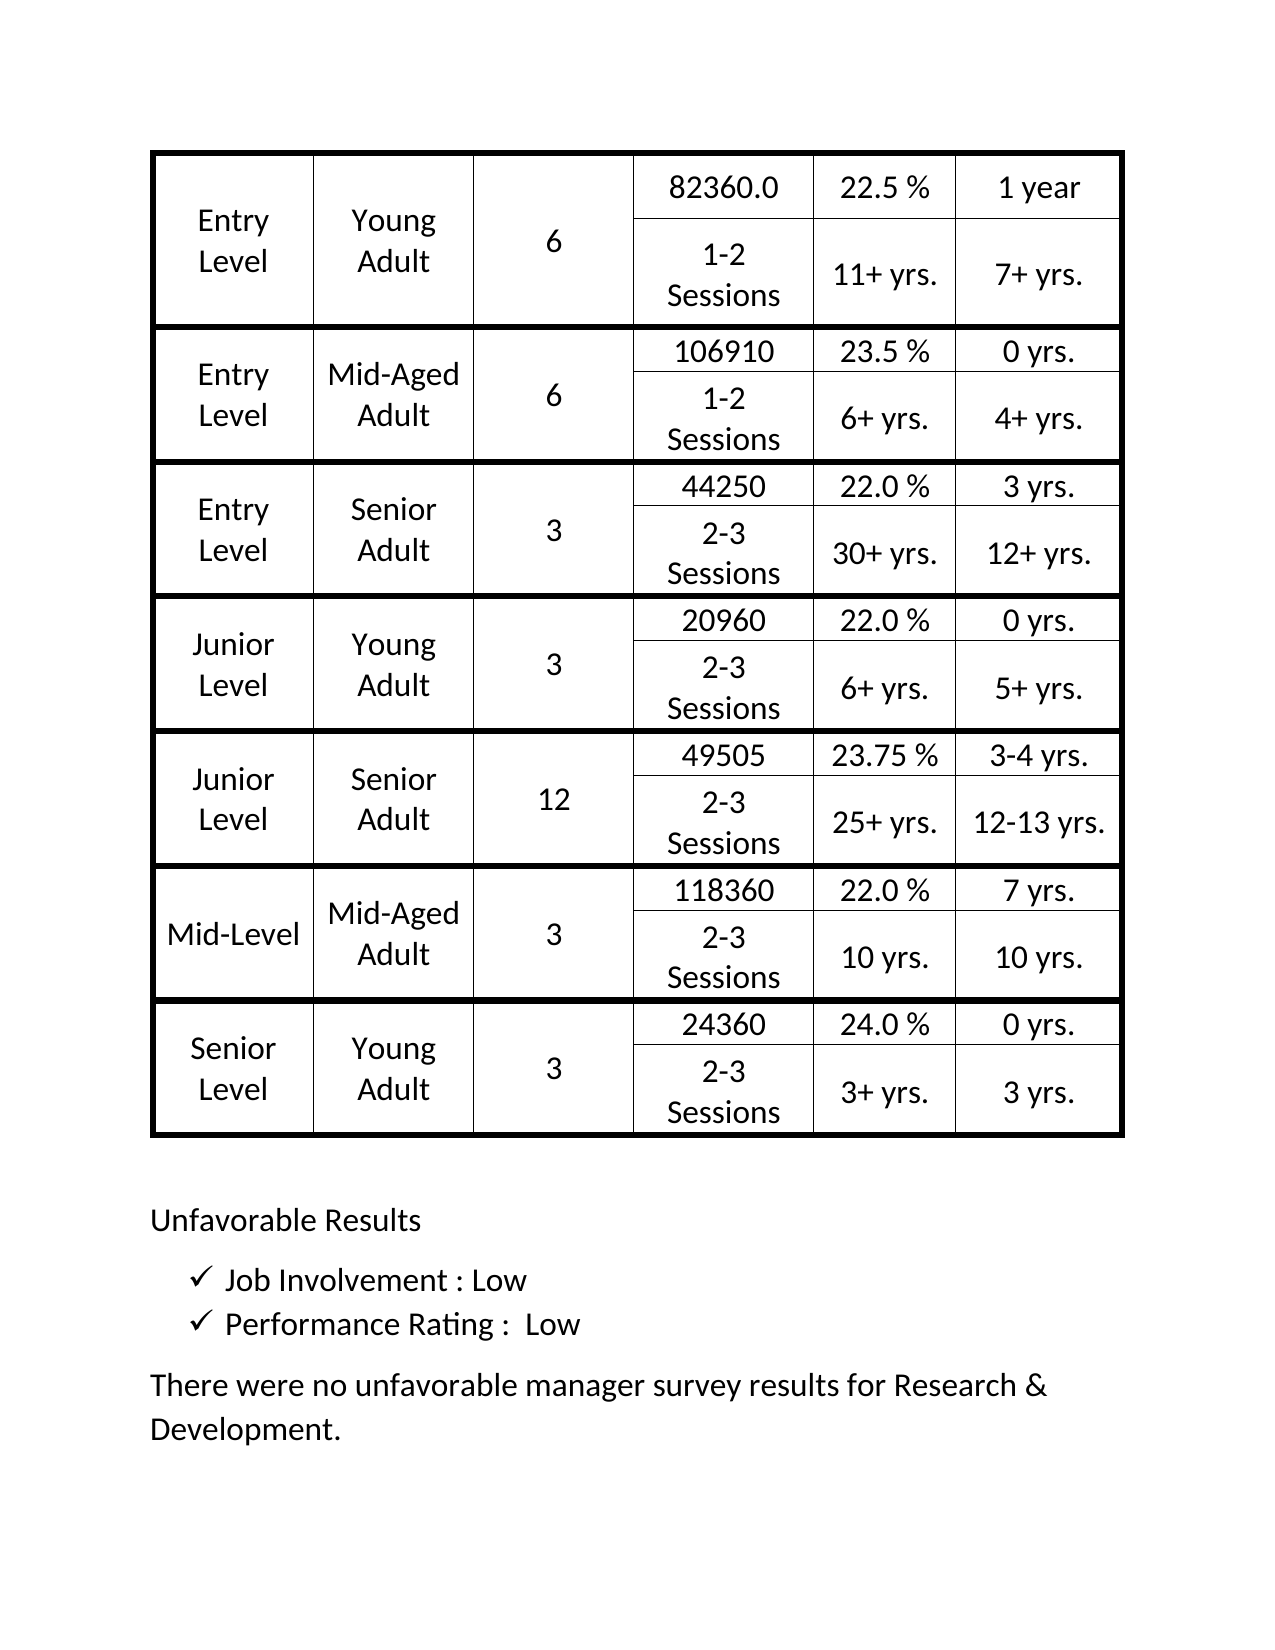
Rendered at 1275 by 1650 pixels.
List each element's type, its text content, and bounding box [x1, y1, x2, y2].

table_cell Junior Level [156, 599, 313, 728]
table_cell 7+ yrs. [956, 219, 1119, 324]
table_cell Young Adult [314, 1004, 473, 1132]
table_cell 22.0 % [814, 599, 955, 640]
table_cell 106910 [634, 330, 813, 371]
table_header 6 [474, 156, 633, 324]
table_cell 44250 [634, 465, 813, 505]
table_cell 20960 [634, 599, 813, 640]
table_cell 49505 [634, 734, 813, 775]
table_cell 3 [474, 1004, 633, 1132]
table_cell 11+ yrs. [814, 219, 955, 324]
table_cell 5+ yrs. [956, 641, 1119, 728]
table_cell Senior Adult [314, 734, 473, 862]
table_cell 1-2 Sessions [634, 372, 813, 458]
table_cell 0 yrs. [956, 330, 1119, 371]
table_cell 3+ yrs. [814, 1045, 955, 1132]
table_cell 7 yrs. [956, 869, 1119, 909]
table_cell 0 yrs. [956, 1004, 1119, 1044]
table_cell Senior Adult [314, 465, 473, 593]
table_header 22.5 % [814, 156, 955, 218]
table_cell 2-3 Sessions [634, 506, 813, 593]
table_cell 10 yrs. [814, 911, 955, 997]
table_cell 0 yrs. [956, 599, 1119, 640]
text Unfavorable Results [150, 1199, 1125, 1239]
table_header Young Adult [314, 156, 473, 324]
table_cell 12+ yrs. [956, 506, 1119, 593]
table_cell 3 yrs. [956, 465, 1119, 505]
table_cell 3 yrs. [956, 1045, 1119, 1132]
table_cell 2-3 Sessions [634, 1045, 813, 1132]
table_cell 2-3 Sessions [634, 776, 813, 862]
table_cell Young Adult [314, 599, 473, 728]
table_cell 3 [474, 869, 633, 997]
table_cell 22.0 % [814, 465, 955, 505]
table_cell Mid-Aged Adult [314, 869, 473, 997]
table_cell 6+ yrs. [814, 641, 955, 728]
table_cell Junior Level [156, 734, 313, 862]
table_cell 23.5 % [814, 330, 955, 371]
table_cell 6 [474, 330, 633, 458]
table_cell Mid-Level [156, 869, 313, 997]
table_cell Mid-Aged Adult [314, 330, 473, 458]
table_cell 30+ yrs. [814, 506, 955, 593]
table_header Entry Level [156, 156, 313, 324]
table_cell 3 [474, 599, 633, 728]
table_cell 10 yrs. [956, 911, 1119, 997]
table_cell 24.0 % [814, 1004, 955, 1044]
table_cell 1-2 Sessions [634, 219, 813, 324]
table_cell 6+ yrs. [814, 372, 955, 458]
table_cell 23.75 % [814, 734, 955, 775]
table_cell 3 [474, 465, 633, 593]
table_cell 25+ yrs. [814, 776, 955, 862]
table_header 82360.0 [634, 156, 813, 218]
table_cell 3-4 yrs. [956, 734, 1119, 775]
list Job Involvement : Low [187, 1259, 1125, 1300]
table_cell Entry Level [156, 330, 313, 458]
table_cell 12-13 yrs. [956, 776, 1119, 862]
table_cell Entry Level [156, 465, 313, 593]
table_cell 2-3 Sessions [634, 641, 813, 728]
table_cell 2-3 Sessions [634, 911, 813, 997]
table_cell 4+ yrs. [956, 372, 1119, 458]
table_cell 22.0 % [814, 869, 955, 909]
table_header 1 year [956, 156, 1119, 218]
table_cell 12 [474, 734, 633, 862]
text There were no unfavorable manager survey results for Research & Development. [150, 1364, 1125, 1449]
table_cell 118360 [634, 869, 813, 909]
table_cell 24360 [634, 1004, 813, 1044]
list Performance Rating : Low [187, 1303, 1125, 1344]
table_cell Senior Level [156, 1004, 313, 1132]
